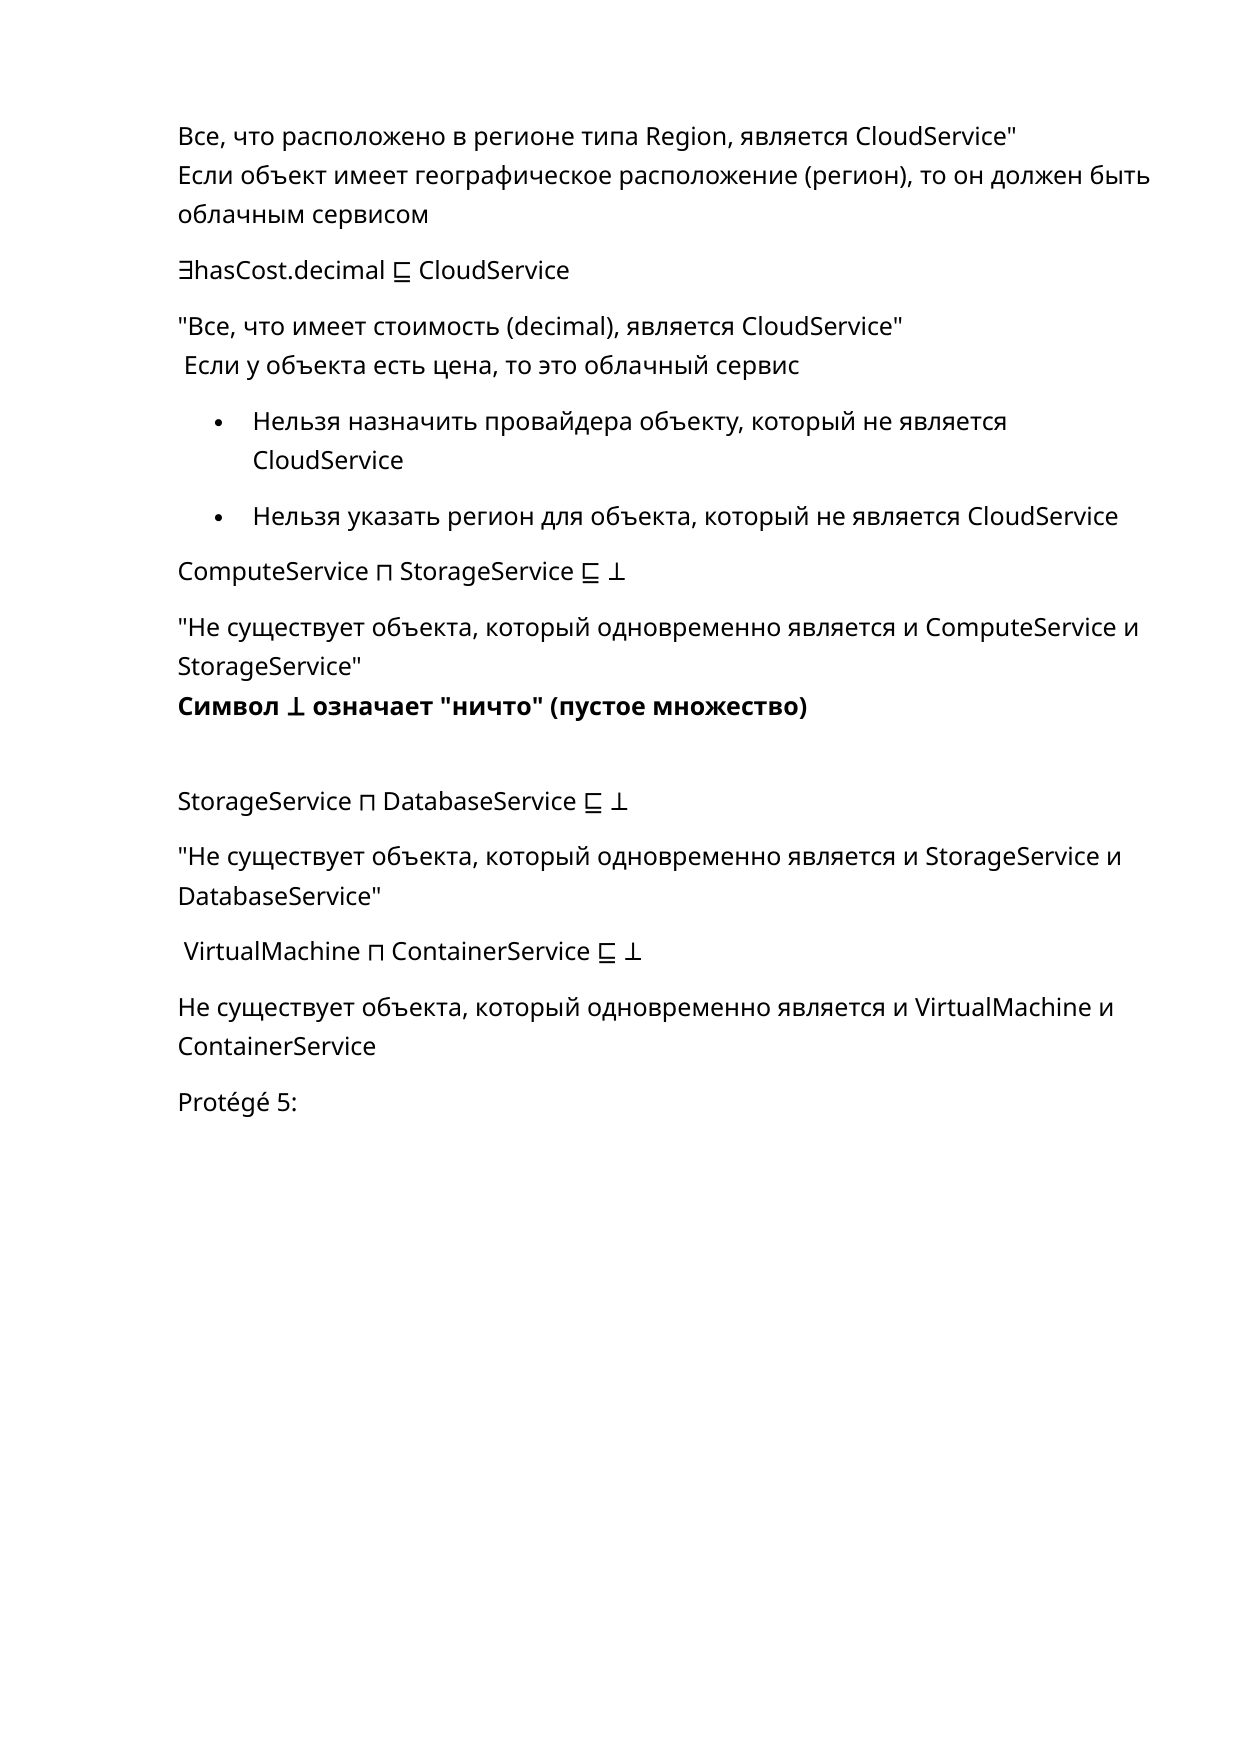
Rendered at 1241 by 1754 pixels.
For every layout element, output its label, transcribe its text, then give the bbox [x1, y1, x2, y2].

text StorageService ⊓ DatabaseService ⊑ ⊥ [177, 783, 1152, 817]
text VirtualMachine ⊓ ContainerService ⊑ ⊥ [177, 934, 1152, 968]
text Не существует объекта, который одновременно является и VirtualMachine и ContainerService [177, 990, 1152, 1063]
text ComputeService ⊓ StorageService ⊑ ⊥ [177, 554, 1152, 588]
text "Не существует объекта, который одновременно является и StorageService и DatabaseService" [177, 839, 1152, 912]
text "Все, что имеет стоимость (decimal), является CloudService" Если у объекта есть цена, то это облачный сервис [177, 308, 1152, 381]
list Нельзя назначить провайдера объекту, который не является CloudService [215, 403, 1152, 476]
text Все, что расположено в регионе типа Region, является CloudService" Если объект имеет географическое расположение (регион), то он должен быть облачным сервисом [177, 118, 1152, 231]
text ∃hasCost.decimal ⊑ CloudService [177, 252, 1152, 286]
list Нельзя указать регион для объекта, который не является CloudService [215, 498, 1152, 532]
text Protégé 5: [177, 1085, 1152, 1119]
text "Не существует объекта, который одновременно является и ComputeService и StorageService" Символ ⊥ означает "ничто" (пустое множество) [177, 610, 1152, 761]
